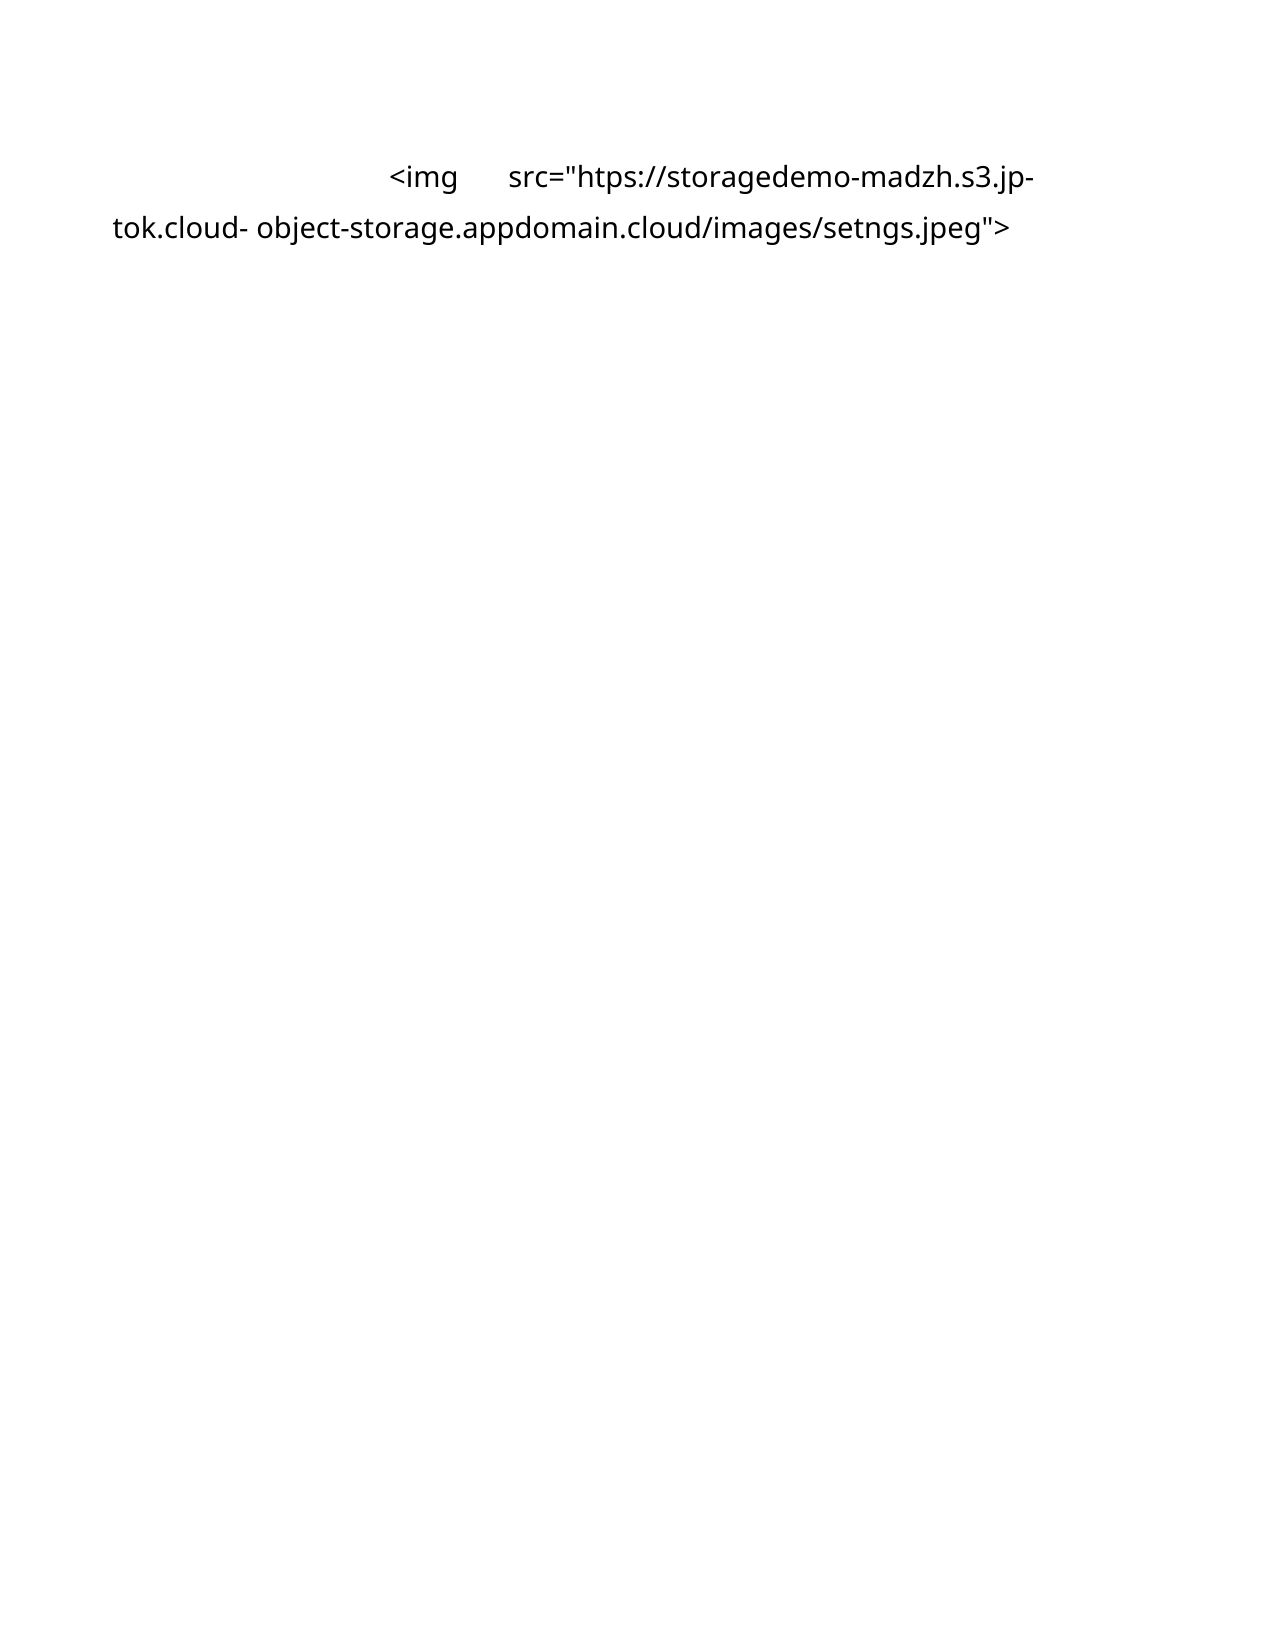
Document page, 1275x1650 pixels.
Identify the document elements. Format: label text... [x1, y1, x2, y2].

text <img src="htps://storagedemo-madzh.s3.jp-tok.cloud- object-storage.appdomain.cloud/images/setngs.jpeg"> [112, 156, 1128, 247]
